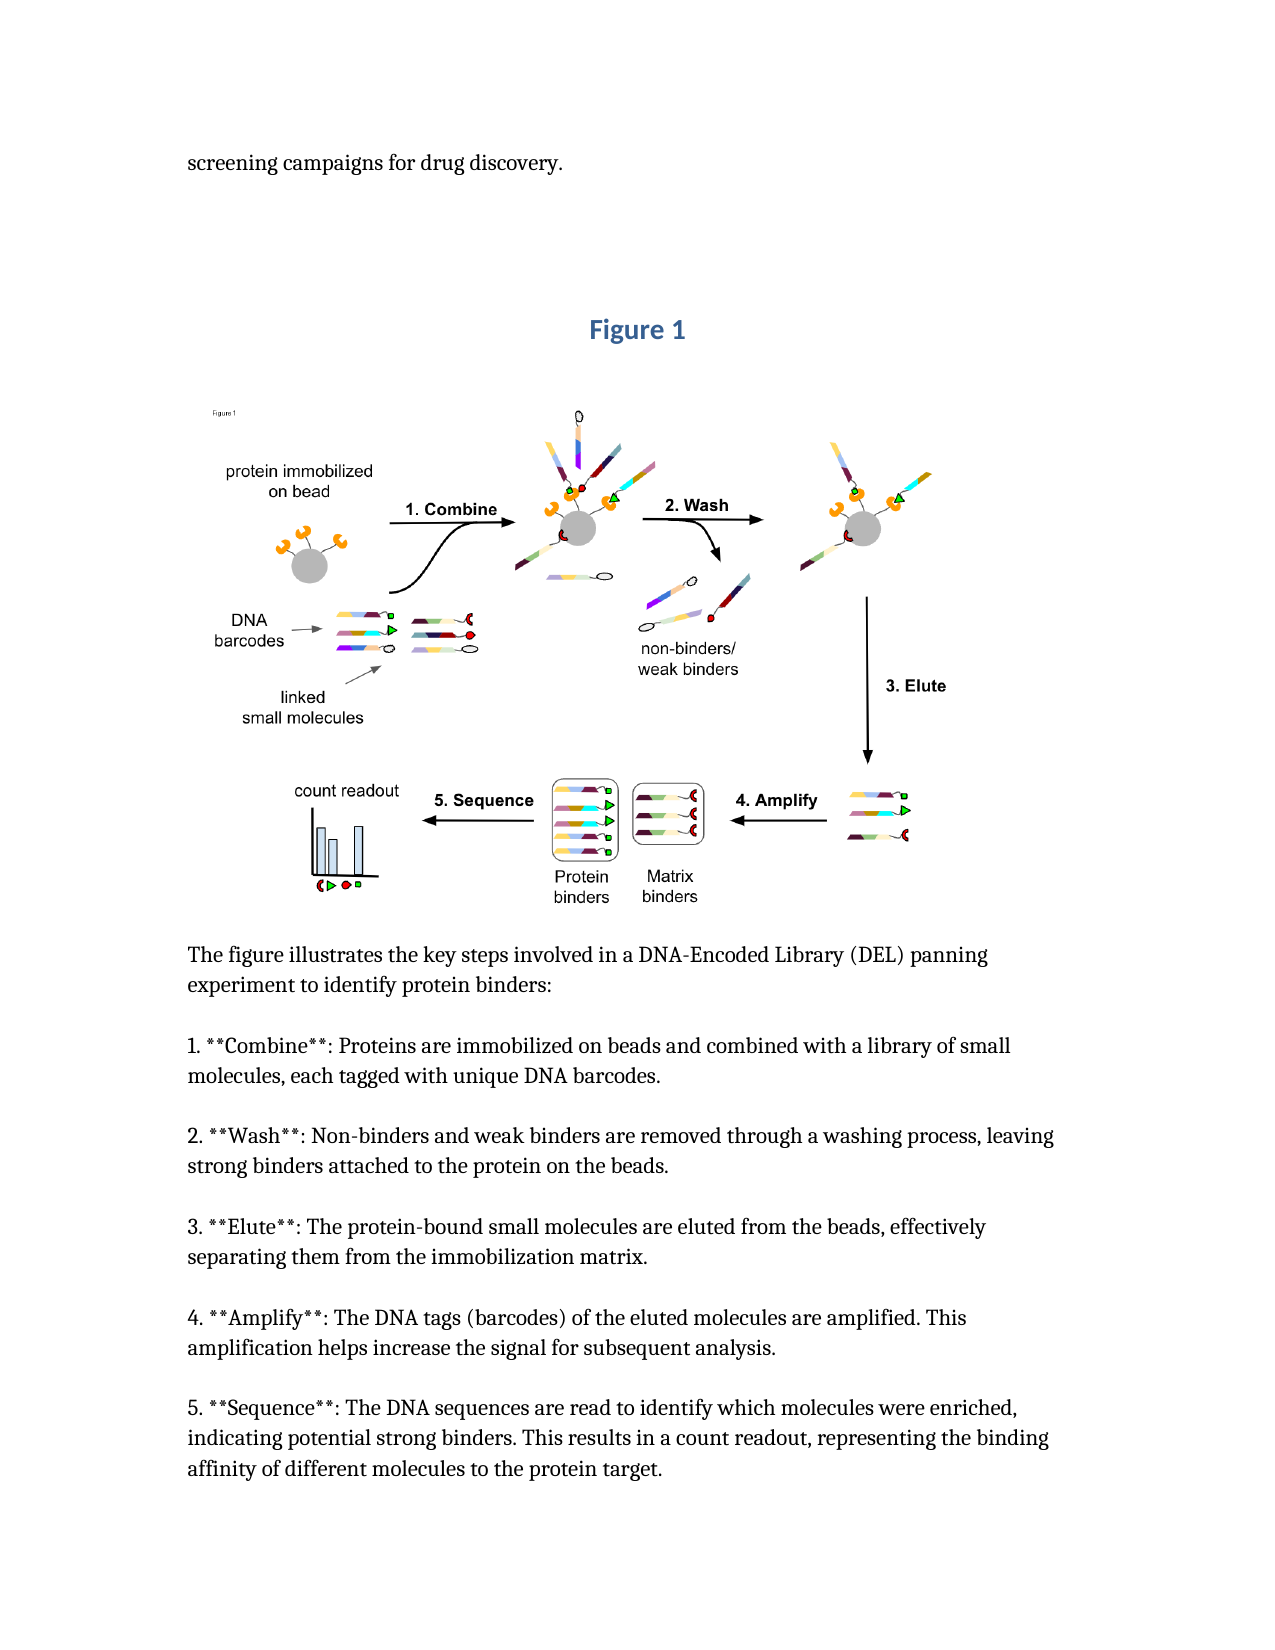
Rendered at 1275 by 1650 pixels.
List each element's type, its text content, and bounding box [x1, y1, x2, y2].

picture [206, 403, 957, 917]
subtitle Figure 1 [187, 311, 1087, 347]
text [187, 150, 1087, 207]
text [187, 942, 1087, 1482]
